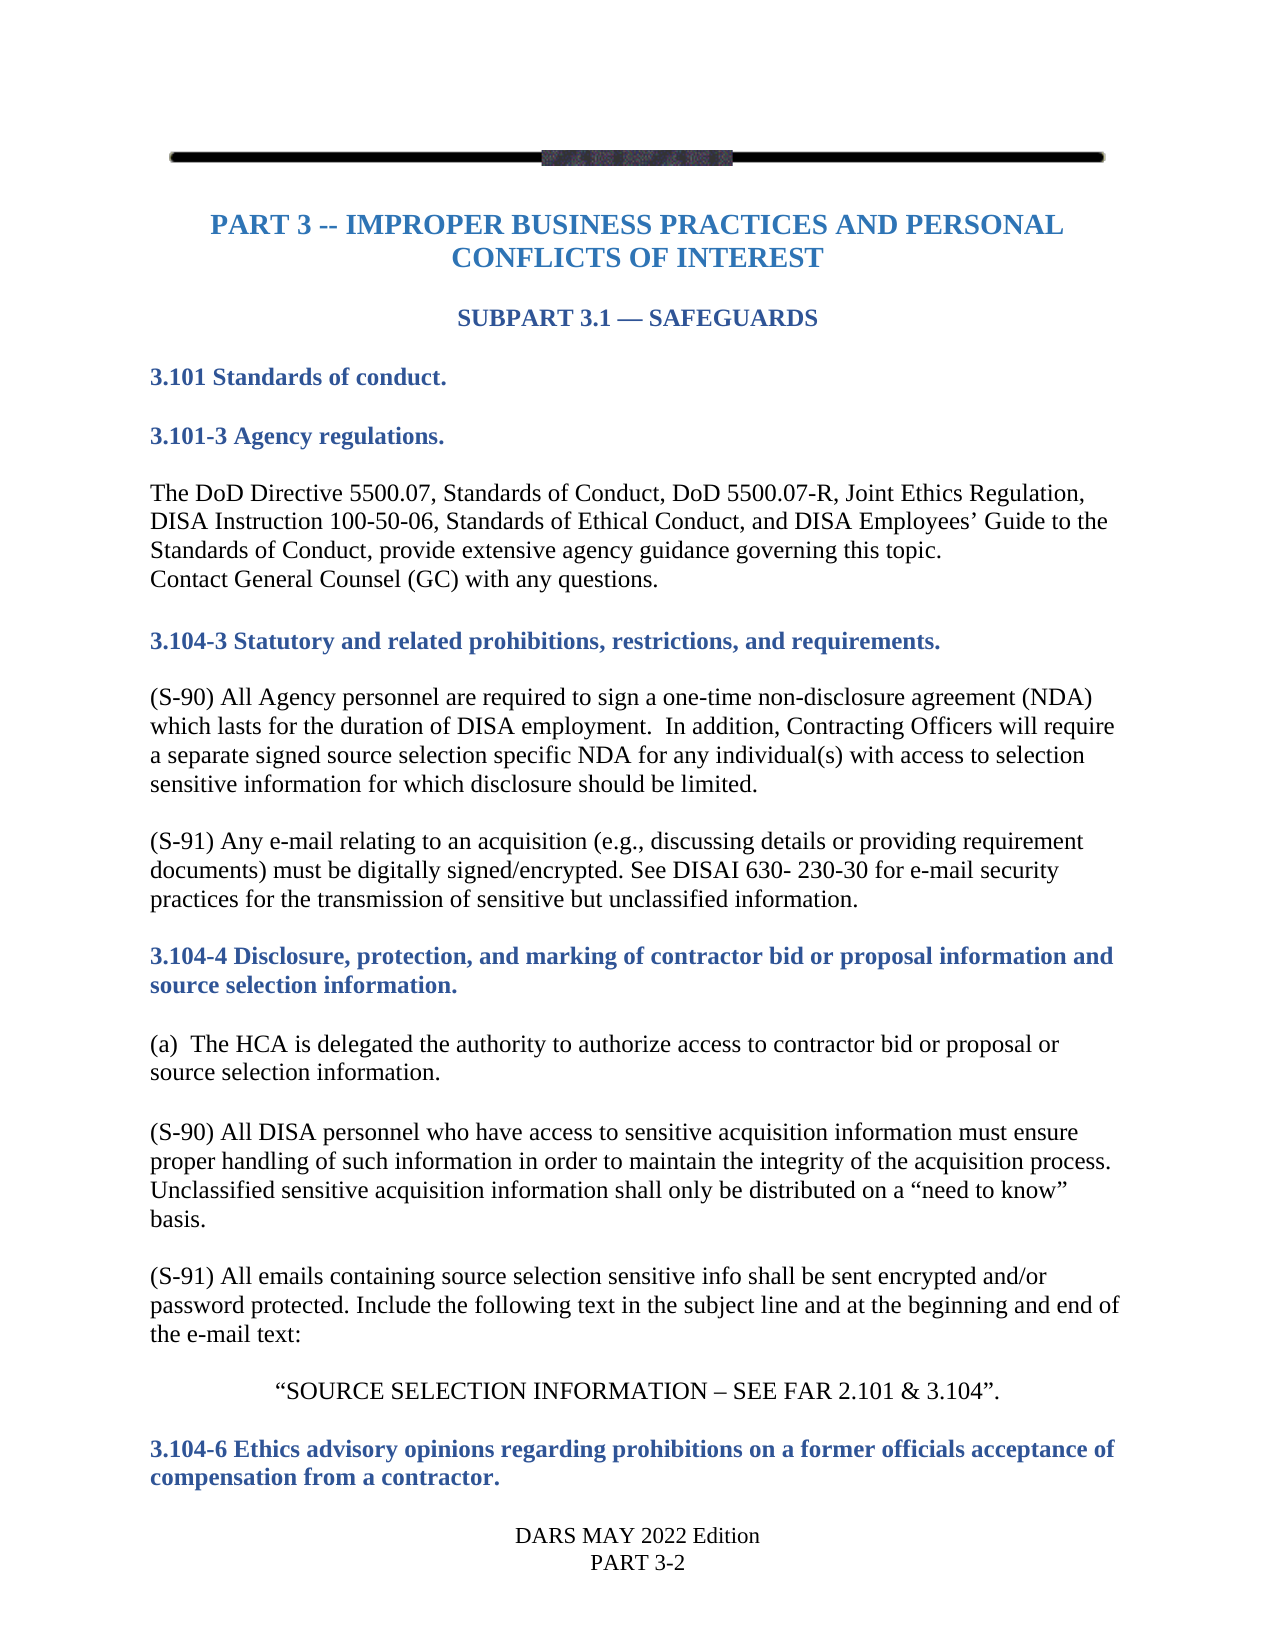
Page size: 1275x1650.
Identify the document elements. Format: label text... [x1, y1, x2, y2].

text (S-91) All emails containing source selection sensitive info shall be sent encrypted and/or password protected. Include the following text in the subject line and at the beginning and end of the e-mail text: [150, 1261, 1125, 1347]
subtitle 3.101-3 Agency regulations. [150, 421, 1125, 450]
subtitle PART 3 -- IMPROPER BUSINESS PRACTICES AND PERSONAL CONFLICTS OF INTEREST [150, 207, 1125, 274]
text (a) The HCA is delegated the authority to authorize access to contractor bid or proposal or source selection information. [150, 1029, 1125, 1086]
subtitle 3.104-6 Ethics advisory opinions regarding prohibitions on a former officials acceptance of compensation from a contractor. [150, 1434, 1125, 1491]
text (S-91) Any e-mail relating to an acquisition (e.g., discussing details or providing requirement documents) must be digitally signed/encrypted. See DISAI 630- 230-30 for e-mail security practices for the transmission of sensitive but unclassified information. [150, 826, 1125, 912]
text (S-90) All Agency personnel are required to sign a one-time non-disclosure agreement (NDA) which lasts for the duration of DISA employment. In addition, Contracting Officers will require a separate signed source selection specific NDA for any individual(s) with access to selection sensitive information for which disclosure should be limited. [150, 682, 1125, 797]
picture [168, 150, 1107, 166]
text (S-90) All DISA personnel who have access to sensitive acquisition information must ensure proper handling of such information in order to maintain the integrity of the acquisition process. Unclassified sensitive acquisition information shall only be distributed on a “need to know” basis. [150, 1117, 1125, 1232]
text The DoD Directive 5500.07, Standards of Conduct, DoD 5500.07-R, Joint Ethics Regulation, DISA Instruction 100-50-06, Standards of Ethical Conduct, and DISA Employees’ Guide to the Standards of Conduct, provide extensive agency guidance governing this topic. [150, 478, 1125, 564]
text Contact General Counsel (GC) with any questions. [150, 564, 1125, 593]
text “SOURCE SELECTION INFORMATION – SEE FAR 2.101 & 3.104”. [150, 1376, 1125, 1405]
subtitle SUBPART 3.1 — SAFEGUARDS [150, 303, 1125, 331]
subtitle 3.104-4 Disclosure, protection, and marking of contractor bid or proposal information and source selection information. [150, 941, 1125, 999]
subtitle 3.101 Standards of conduct. [150, 362, 1125, 391]
subtitle 3.104-3 Statutory and related prohibitions, restrictions, and requirements. [150, 626, 1125, 655]
